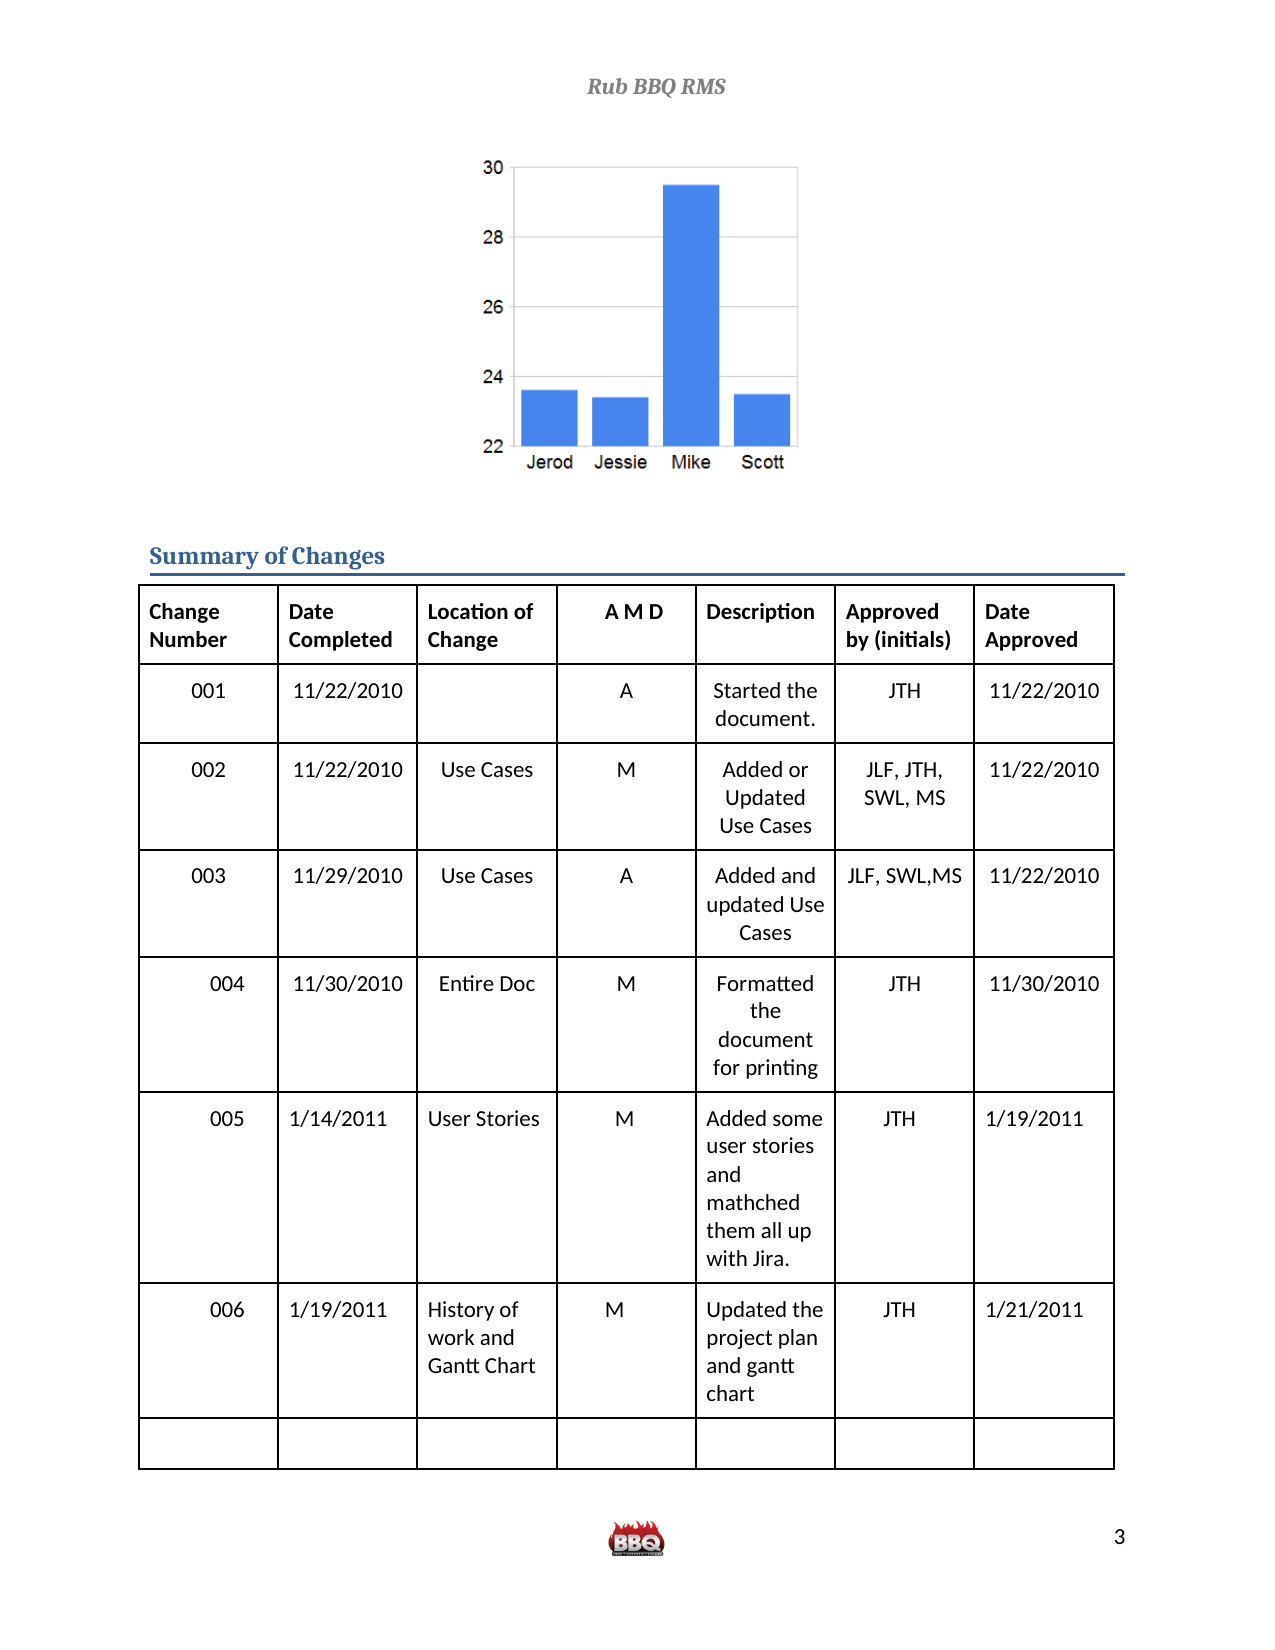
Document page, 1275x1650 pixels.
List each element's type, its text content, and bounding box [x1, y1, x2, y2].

table_cell 11/22/2010 [975, 851, 1113, 956]
table_cell [418, 1419, 556, 1468]
table_cell 11/22/2010 [279, 744, 416, 849]
table_cell 11/29/2010 [279, 851, 416, 956]
table_cell JLF, SWL,MS [836, 851, 973, 956]
table_cell 001 [140, 665, 277, 742]
table_cell M [558, 958, 695, 1091]
table_cell 11/22/2010 [975, 665, 1113, 742]
table_cell 11/30/2010 [279, 958, 416, 1091]
table_cell [279, 1284, 416, 1417]
picture [464, 150, 811, 480]
subtitle Summary of Changes [150, 542, 1125, 573]
table_cell [697, 1284, 834, 1417]
table_cell [836, 1093, 973, 1282]
table_cell 11/22/2010 [279, 665, 416, 742]
table_cell [975, 1419, 1113, 1468]
table_cell [697, 1093, 834, 1282]
table_cell [558, 1284, 695, 1417]
table_cell [836, 1419, 973, 1468]
table_header Location of Change [418, 586, 556, 663]
table_header Date Completed [279, 586, 416, 663]
table_cell Entire Doc [418, 958, 556, 1091]
table_header A M D [558, 586, 695, 663]
table_cell Added and updated Use Cases [697, 851, 834, 956]
table_cell 11/30/2010 [975, 958, 1113, 1091]
table_header Approved by (initials) [836, 586, 973, 663]
table_cell [279, 1419, 416, 1468]
table_cell Added or Updated Use Cases [697, 744, 834, 849]
table_cell [418, 1093, 556, 1282]
table_cell A [558, 665, 695, 742]
table_cell A [558, 851, 695, 956]
table_cell [418, 1284, 556, 1417]
table_cell Formatted the document for printing [697, 958, 834, 1091]
table_header Change Number [140, 586, 277, 663]
table_cell [140, 1419, 277, 1468]
table_cell [558, 1419, 695, 1468]
table_cell Started the document. [697, 665, 834, 742]
table_cell [975, 1284, 1113, 1417]
table_cell Use Cases [418, 851, 556, 956]
table_cell [558, 1093, 695, 1282]
table_cell [836, 1284, 973, 1417]
table_cell [697, 1419, 834, 1468]
table_cell Use Cases [418, 744, 556, 849]
table_cell [140, 1093, 277, 1282]
table_cell [279, 1093, 416, 1282]
table_header Date Approved [975, 586, 1113, 663]
table_cell 002 [140, 744, 277, 849]
table_cell M [558, 744, 695, 849]
table_cell JTH [836, 958, 973, 1091]
table_cell JLF, JTH, SWL, MS [836, 744, 973, 849]
table_cell JTH [836, 665, 973, 742]
picture [607, 1514, 666, 1562]
table_cell [975, 1093, 1113, 1282]
table_cell 004 [140, 958, 277, 1091]
table_cell 003 [140, 851, 277, 956]
table_cell [140, 1284, 277, 1417]
table_cell [418, 665, 556, 742]
table_header Description [697, 586, 834, 663]
table_cell 11/22/2010 [975, 744, 1113, 849]
